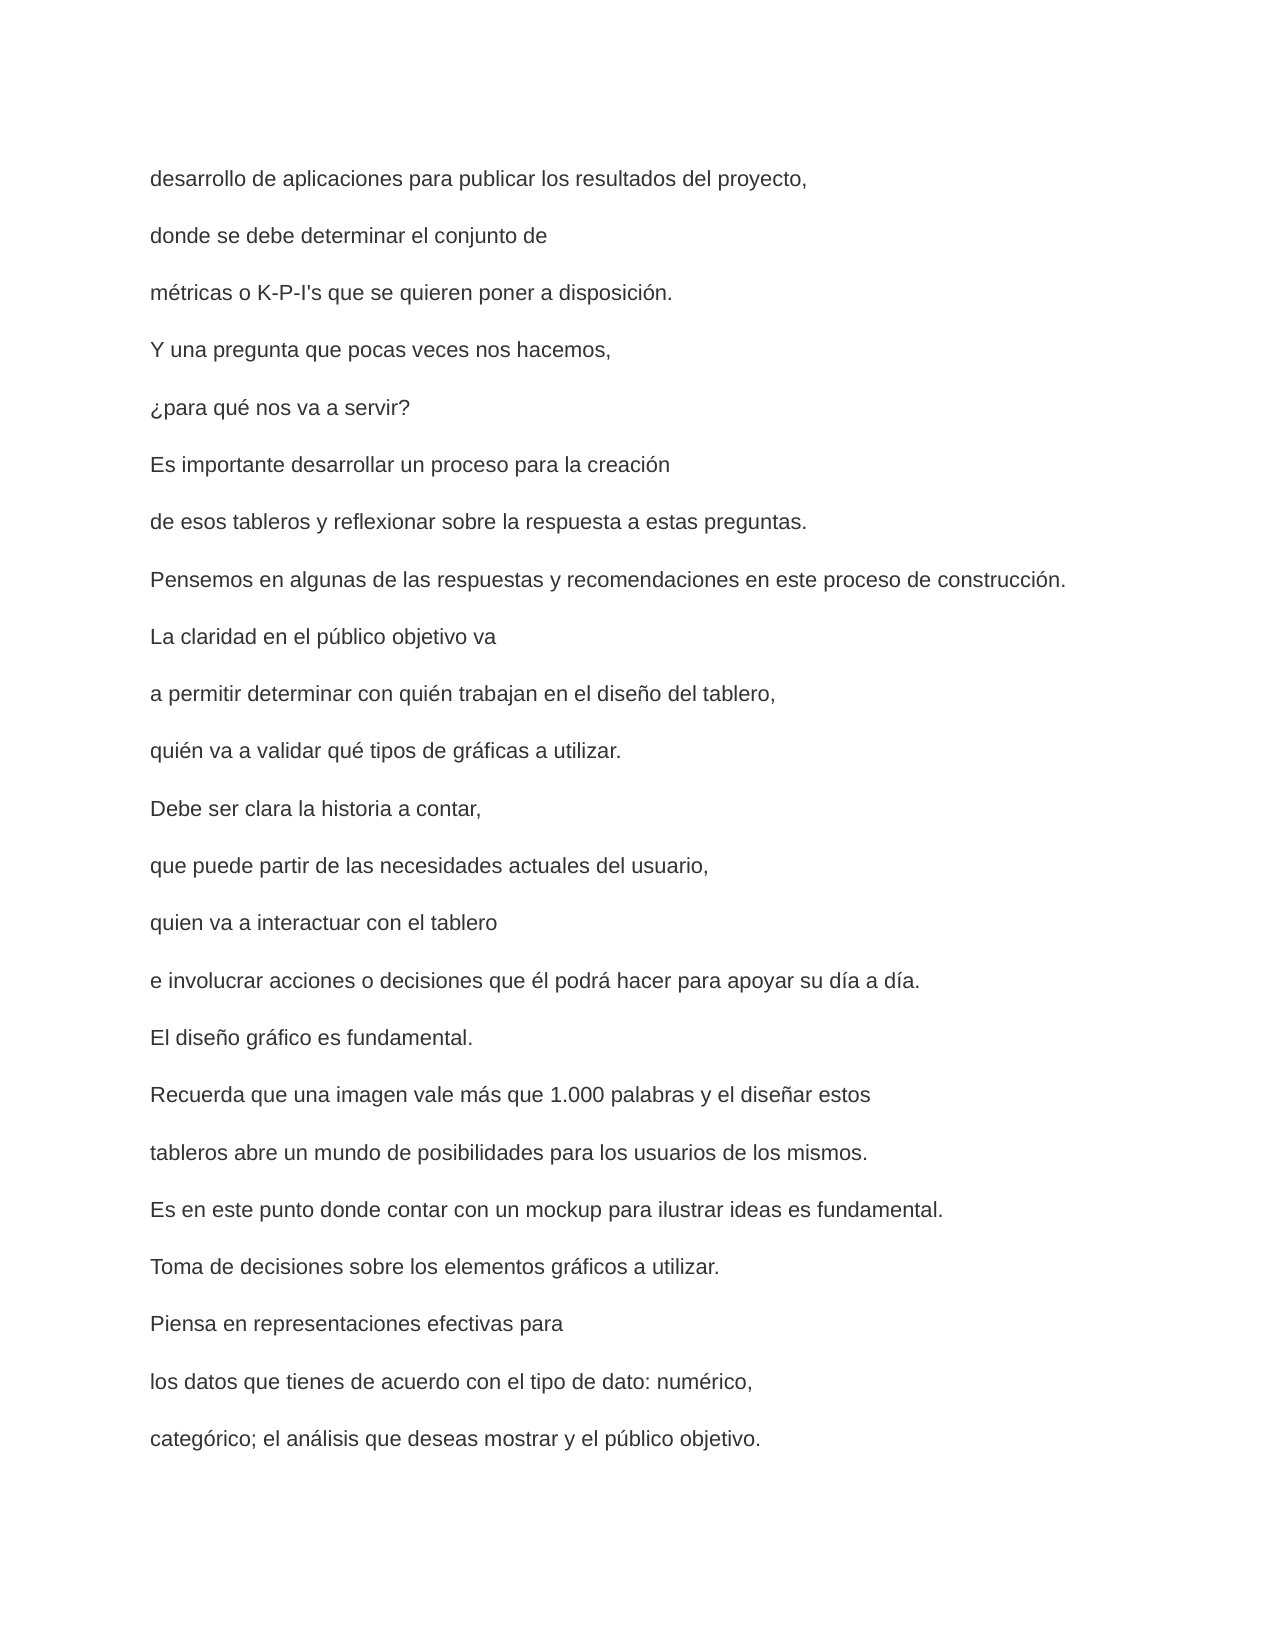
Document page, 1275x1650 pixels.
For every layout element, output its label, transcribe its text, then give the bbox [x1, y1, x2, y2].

text El diseño gráfico es fundamental. [150, 1009, 1125, 1050]
text donde se debe determinar el conjunto de [150, 207, 1125, 248]
text Recuerda que una imagen vale más que 1.000 palabras y el diseñar estos [150, 1067, 1125, 1107]
text ¿para qué nos va a servir? [150, 379, 1125, 420]
text que puede partir de las necesidades actuales del usuario, [150, 837, 1125, 878]
text quién va a validar qué tipos de gráficas a utilizar. [150, 723, 1125, 763]
text Y una pregunta que pocas veces nos hacemos, [150, 322, 1125, 362]
text Toma de decisiones sobre los elementos gráficos a utilizar. [150, 1238, 1125, 1279]
text Pensemos en algunas de las respuestas y recomendaciones en este proceso de construcción. [150, 551, 1125, 592]
text Debe ser clara la historia a contar, [150, 780, 1125, 821]
text Es importante desarrollar un proceso para la creación [150, 436, 1125, 477]
text categórico; el análisis que deseas mostrar y el público objetivo. [150, 1410, 1125, 1451]
text tableros abre un mundo de posibilidades para los usuarios de los mismos. [150, 1124, 1125, 1164]
text métricas o K-P-I's que se quieren poner a disposición. [150, 264, 1125, 305]
text Piensa en representaciones efectivas para [150, 1296, 1125, 1336]
text los datos que tienes de acuerdo con el tipo de dato: numérico, [150, 1353, 1125, 1394]
text La claridad en el público objetivo va [150, 608, 1125, 649]
text desarrollo de aplicaciones para publicar los resultados del proyecto, [150, 150, 1125, 191]
text a permitir determinar con quién trabajan en el diseño del tablero, [150, 666, 1125, 706]
text e involucrar acciones o decisiones que él podrá hacer para apoyar su día a día. [150, 952, 1125, 993]
text quien va a interactuar con el tablero [150, 895, 1125, 935]
text de esos tableros y reflexionar sobre la respuesta a estas preguntas. [150, 494, 1125, 534]
text Es en este punto donde contar con un mockup para ilustrar ideas es fundamental. [150, 1181, 1125, 1222]
